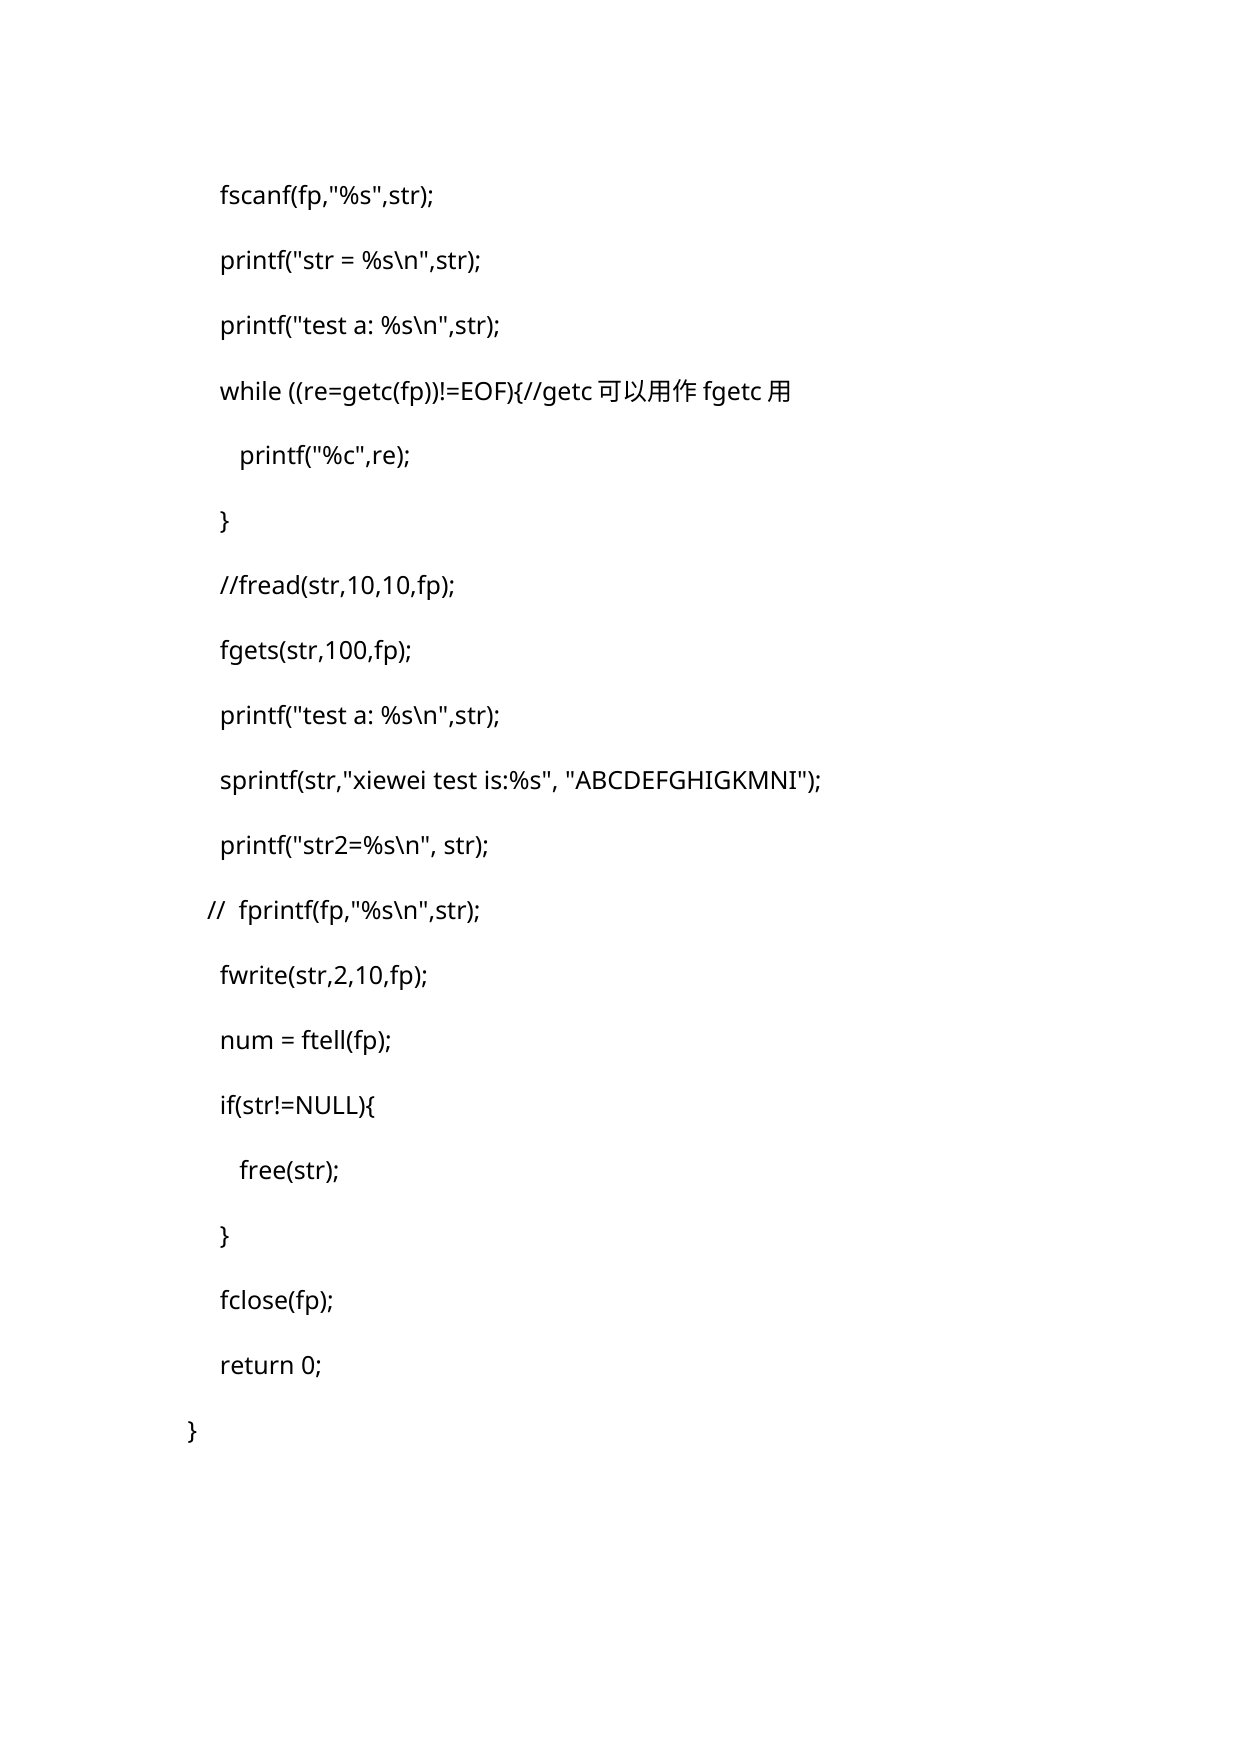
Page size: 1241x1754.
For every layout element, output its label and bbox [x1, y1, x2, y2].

text [187, 162, 1053, 1462]
